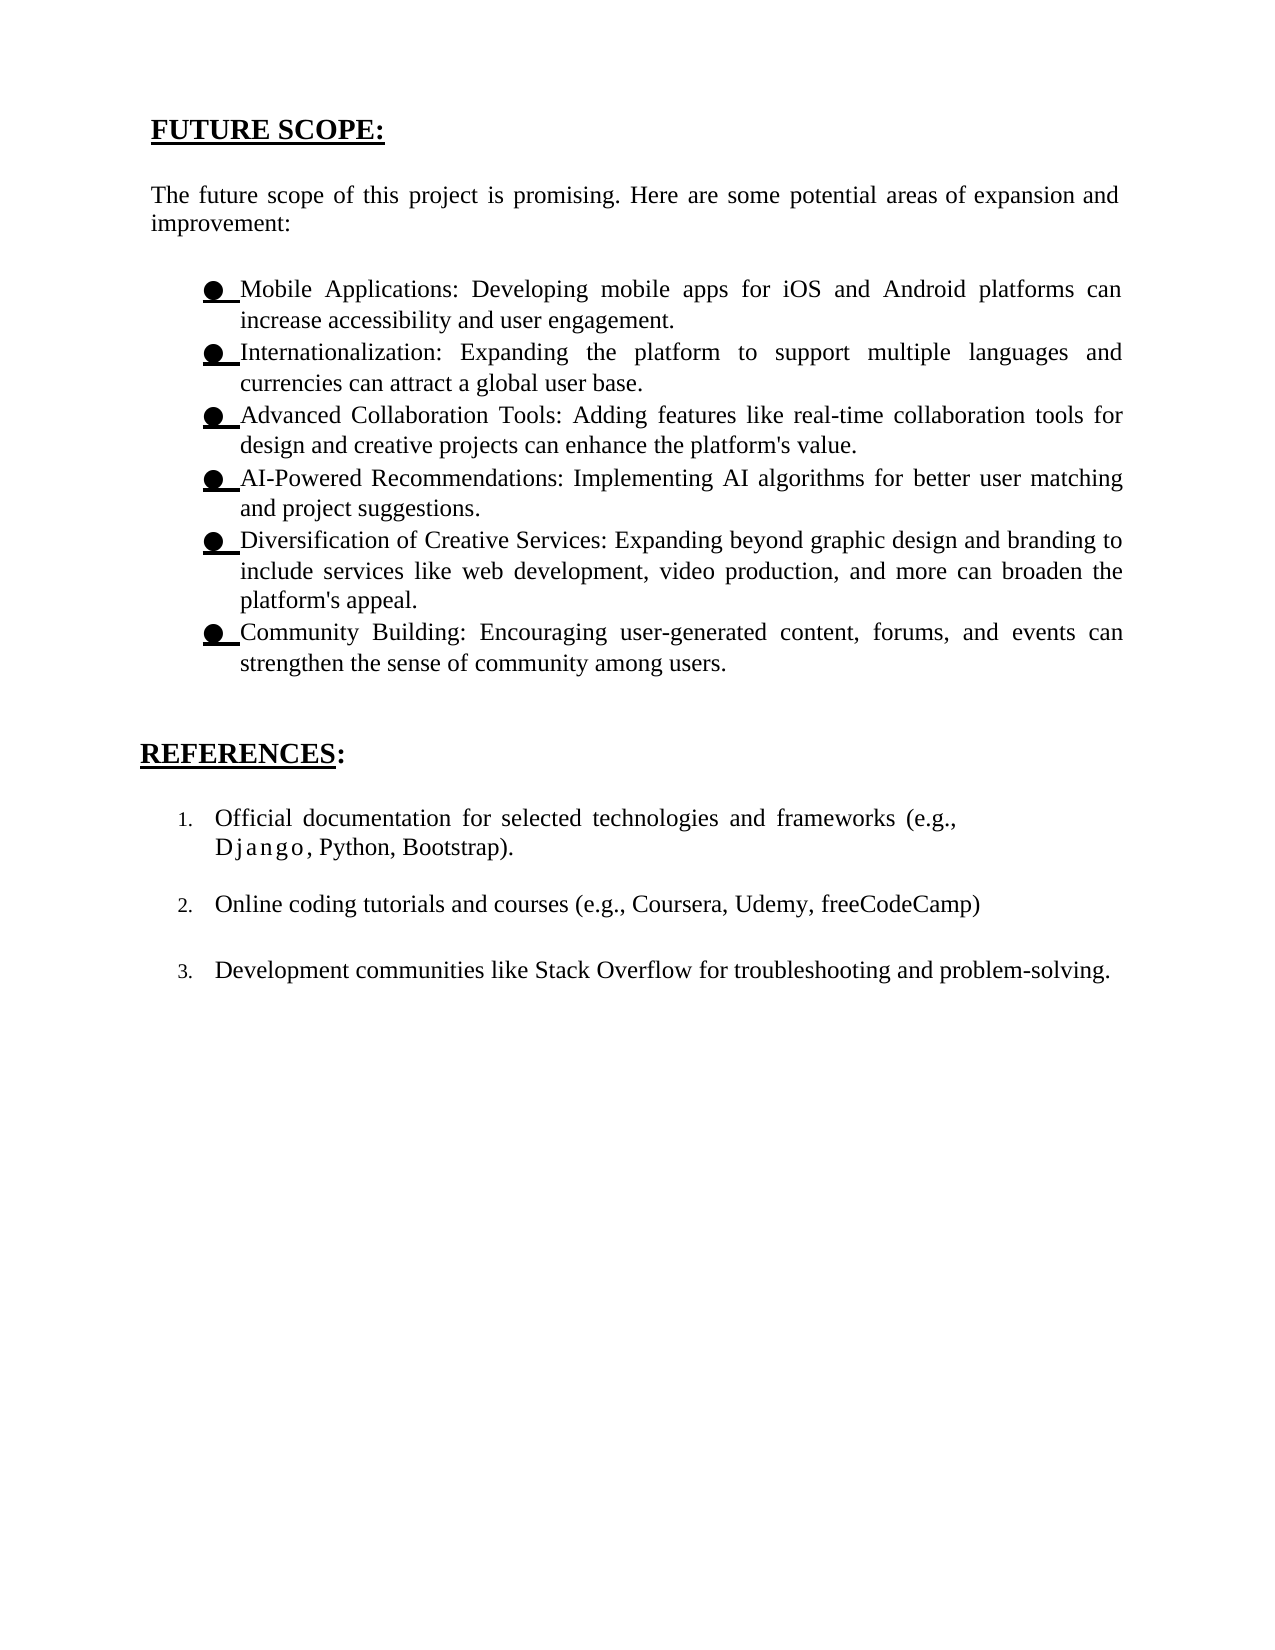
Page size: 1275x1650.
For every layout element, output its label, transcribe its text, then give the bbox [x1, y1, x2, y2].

list Community Building: Encouraging user-generated content, forums, and events can strengthen the sense of community among users. [202, 614, 1123, 676]
list Official documentation for selected technologies and frameworks (e.g., Django, Python, Bootstrap). [177, 803, 1031, 860]
list Advanced Collaboration Tools: Adding features like real-time collaboration tools for design and creative projects can enhance the platform's value. [202, 396, 1124, 459]
list Diversification of Creative Services: Expanding beyond graphic design and branding to include services like web development, video production, and more can broaden the platform's appeal. [202, 522, 1123, 614]
subtitle FUTURE SCOPE: [151, 112, 1135, 146]
list Internationalization: Expanding the platform to support multiple languages and currencies can attract a global user base. [202, 334, 1122, 396]
list Mobile Applications: Developing mobile apps for iOS and Android platforms can increase accessibility and user engagement. [202, 271, 1122, 334]
list AI-Powered Recommendations: Implementing AI algorithms for better user matching and project suggestions. [202, 459, 1123, 522]
text The future scope of this project is promising. Here are some potential areas of expansion and improvement: [151, 180, 1121, 237]
subtitle REFERENCES: [140, 737, 1135, 770]
list Development communities like Stack Overflow for troubleshooting and problem-solving. [177, 955, 1135, 984]
list Online coding tutorials and courses (e.g., Coursera, Udemy, freeCodeCamp) [177, 889, 1135, 918]
